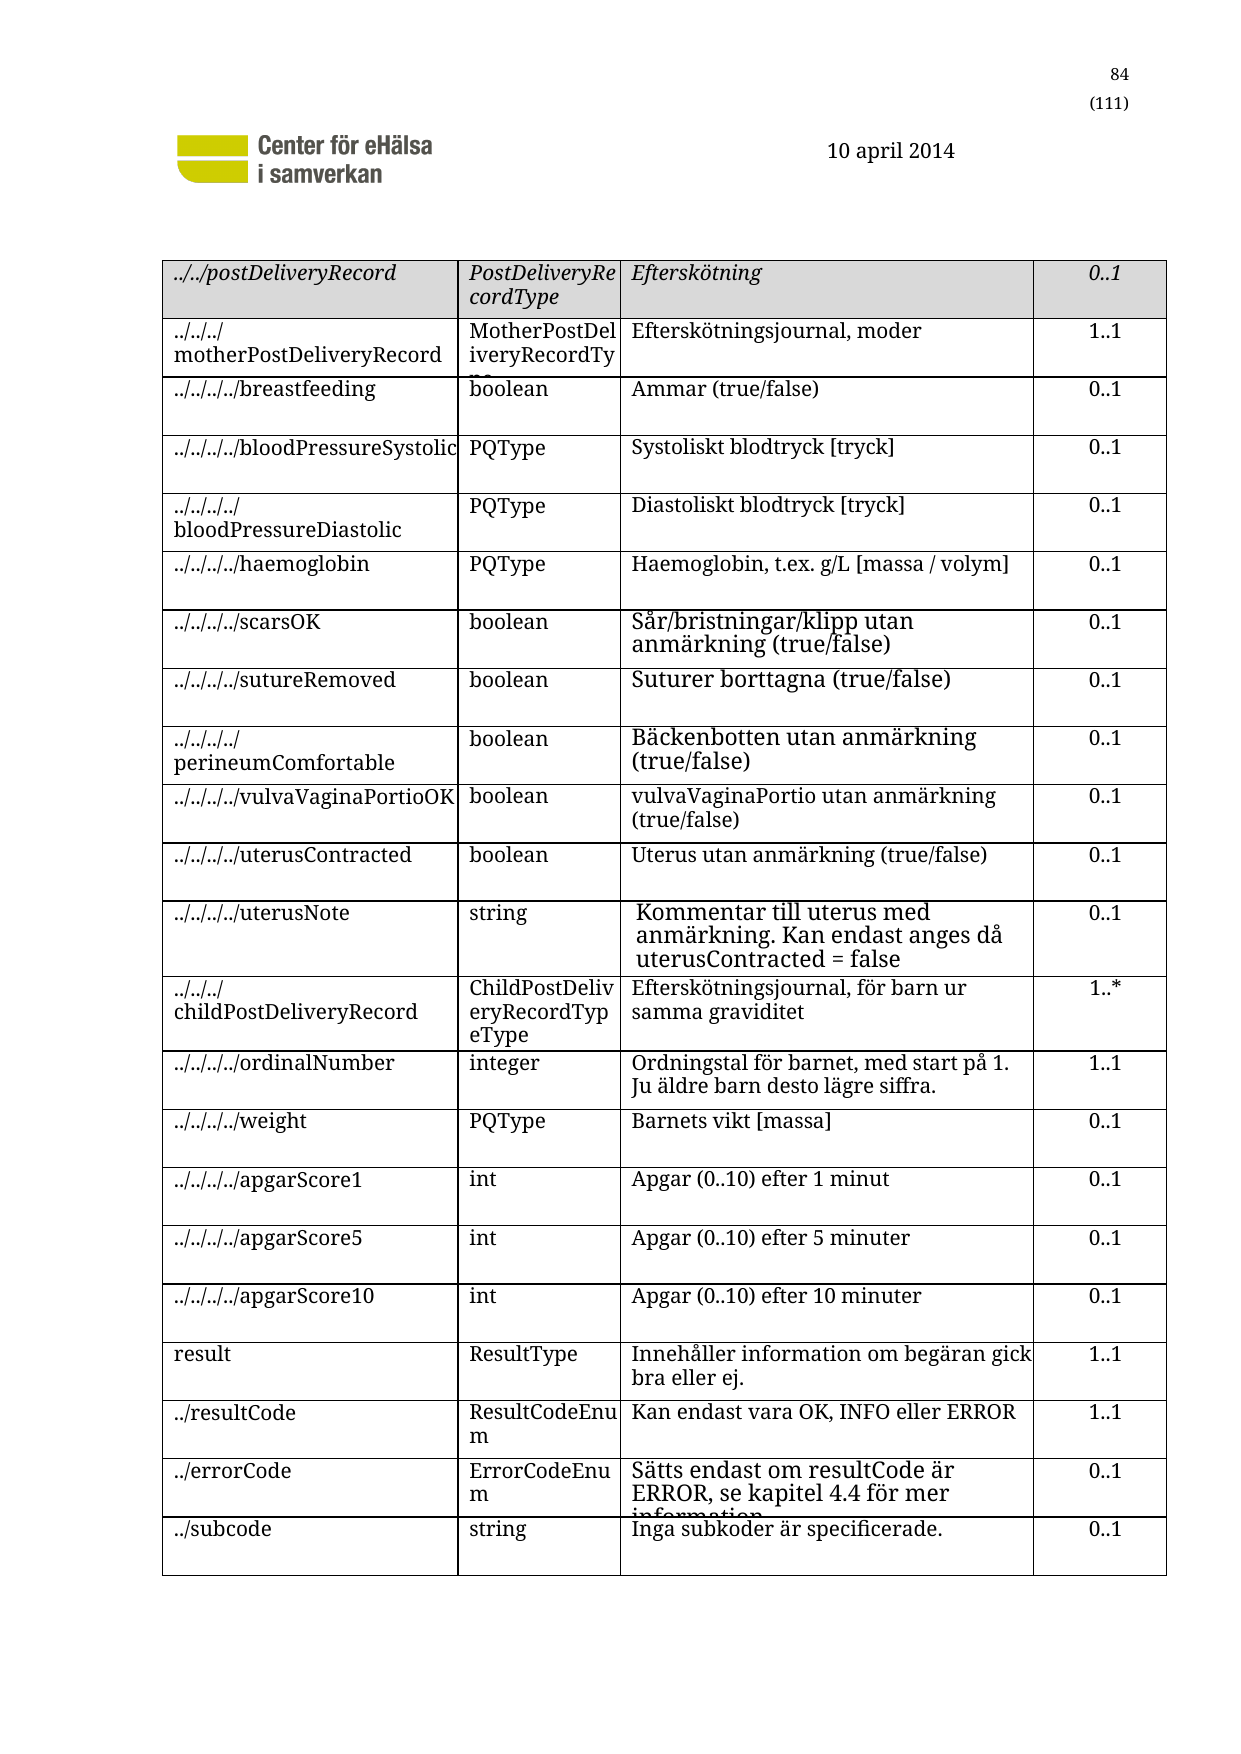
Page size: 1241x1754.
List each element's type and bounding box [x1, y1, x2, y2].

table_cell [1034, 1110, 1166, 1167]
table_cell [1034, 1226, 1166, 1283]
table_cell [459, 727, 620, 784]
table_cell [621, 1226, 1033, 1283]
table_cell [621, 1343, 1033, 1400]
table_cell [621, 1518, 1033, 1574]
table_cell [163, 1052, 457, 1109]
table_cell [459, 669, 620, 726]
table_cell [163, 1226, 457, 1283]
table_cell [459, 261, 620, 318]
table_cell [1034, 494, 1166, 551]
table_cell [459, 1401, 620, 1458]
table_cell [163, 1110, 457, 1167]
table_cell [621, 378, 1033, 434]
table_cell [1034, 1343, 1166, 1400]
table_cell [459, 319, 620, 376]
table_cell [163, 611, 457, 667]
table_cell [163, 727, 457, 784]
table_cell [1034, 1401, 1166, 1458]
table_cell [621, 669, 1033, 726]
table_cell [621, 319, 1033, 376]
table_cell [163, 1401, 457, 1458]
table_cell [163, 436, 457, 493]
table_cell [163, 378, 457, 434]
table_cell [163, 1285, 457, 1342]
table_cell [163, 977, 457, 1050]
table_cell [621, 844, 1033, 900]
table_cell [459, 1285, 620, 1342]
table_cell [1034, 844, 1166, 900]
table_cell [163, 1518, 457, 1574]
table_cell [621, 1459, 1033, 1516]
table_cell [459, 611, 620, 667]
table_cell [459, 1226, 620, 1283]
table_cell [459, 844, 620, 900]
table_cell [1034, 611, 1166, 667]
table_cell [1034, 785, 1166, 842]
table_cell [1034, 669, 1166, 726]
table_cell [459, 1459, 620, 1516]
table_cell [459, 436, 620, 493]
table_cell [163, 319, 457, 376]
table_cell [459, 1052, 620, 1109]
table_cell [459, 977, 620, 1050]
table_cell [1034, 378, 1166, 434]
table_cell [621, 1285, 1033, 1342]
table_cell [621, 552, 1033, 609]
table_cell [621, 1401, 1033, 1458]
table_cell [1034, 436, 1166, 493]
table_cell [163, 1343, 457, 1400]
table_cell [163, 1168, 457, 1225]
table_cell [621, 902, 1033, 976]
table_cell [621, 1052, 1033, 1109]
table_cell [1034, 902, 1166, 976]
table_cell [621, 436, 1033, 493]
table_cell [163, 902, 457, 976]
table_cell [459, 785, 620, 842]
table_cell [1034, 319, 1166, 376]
picture [177, 135, 432, 183]
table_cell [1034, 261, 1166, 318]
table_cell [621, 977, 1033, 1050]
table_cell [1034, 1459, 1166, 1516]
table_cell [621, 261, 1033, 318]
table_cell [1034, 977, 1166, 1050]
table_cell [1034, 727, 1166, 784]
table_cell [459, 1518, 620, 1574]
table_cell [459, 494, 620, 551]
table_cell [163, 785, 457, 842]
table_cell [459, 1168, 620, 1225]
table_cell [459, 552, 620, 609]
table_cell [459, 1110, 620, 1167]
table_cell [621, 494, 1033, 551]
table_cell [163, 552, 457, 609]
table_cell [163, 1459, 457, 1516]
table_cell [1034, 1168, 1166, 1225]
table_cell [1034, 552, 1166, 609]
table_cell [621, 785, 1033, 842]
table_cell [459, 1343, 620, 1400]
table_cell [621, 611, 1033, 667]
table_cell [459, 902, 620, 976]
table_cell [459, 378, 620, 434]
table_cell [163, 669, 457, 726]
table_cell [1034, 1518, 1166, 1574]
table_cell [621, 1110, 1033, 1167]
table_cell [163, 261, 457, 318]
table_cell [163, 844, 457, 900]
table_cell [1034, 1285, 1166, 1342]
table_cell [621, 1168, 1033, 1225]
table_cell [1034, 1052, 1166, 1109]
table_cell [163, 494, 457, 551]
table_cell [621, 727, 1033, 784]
